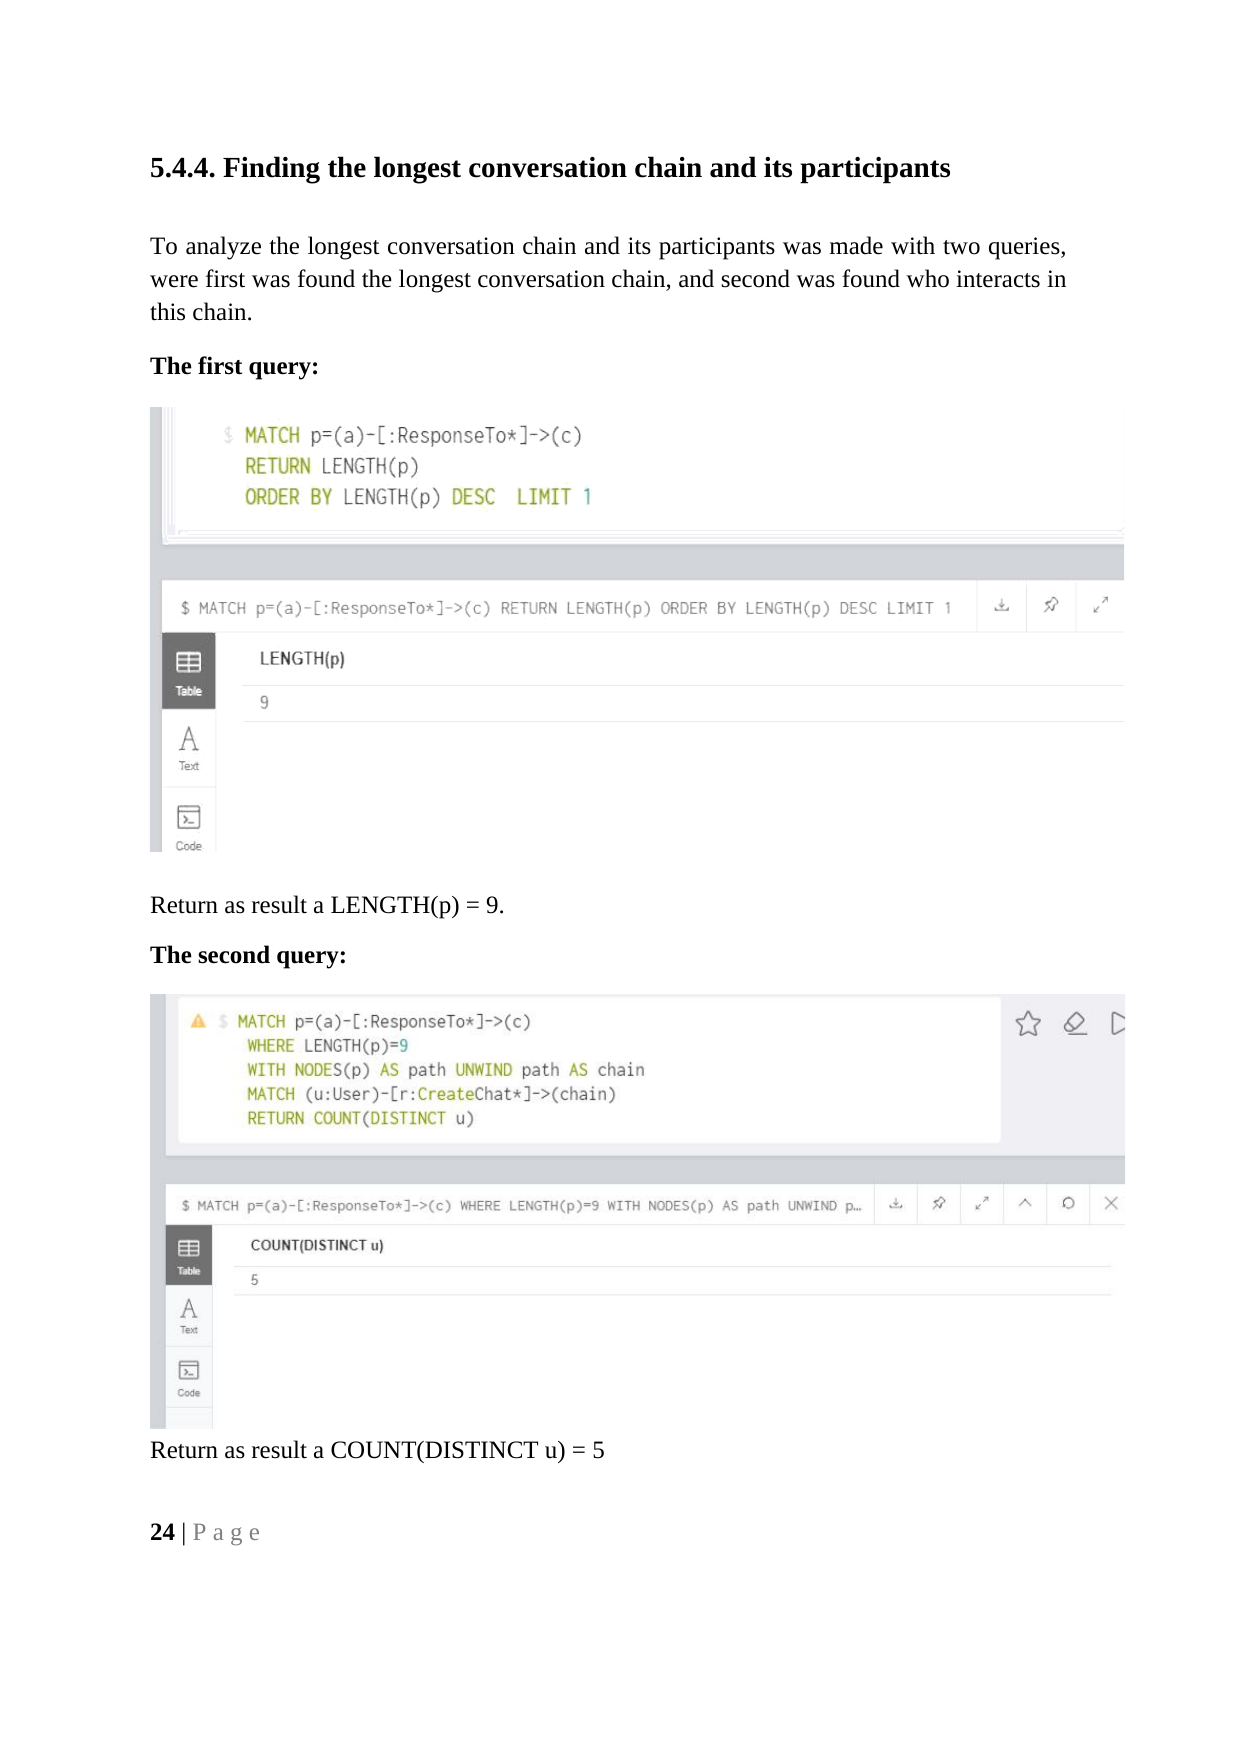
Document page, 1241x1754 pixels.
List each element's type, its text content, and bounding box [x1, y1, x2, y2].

text The second query: [150, 940, 1090, 969]
text Return as result a COUNT(DISTINCT u) = 5 [150, 1435, 1090, 1463]
picture [150, 994, 1125, 1429]
text The first query: [150, 351, 1090, 380]
picture [149, 407, 1125, 852]
text To analyze the longest conversation chain and its participants was made with two queries, were first was found the longest conversation chain, and second was found who interacts in this chain. [150, 231, 1067, 326]
text Return as result a LENGTH(p) = 9. [150, 890, 1090, 919]
text 5.4.4. Finding the longest conversation chain and its participants [150, 150, 1090, 183]
